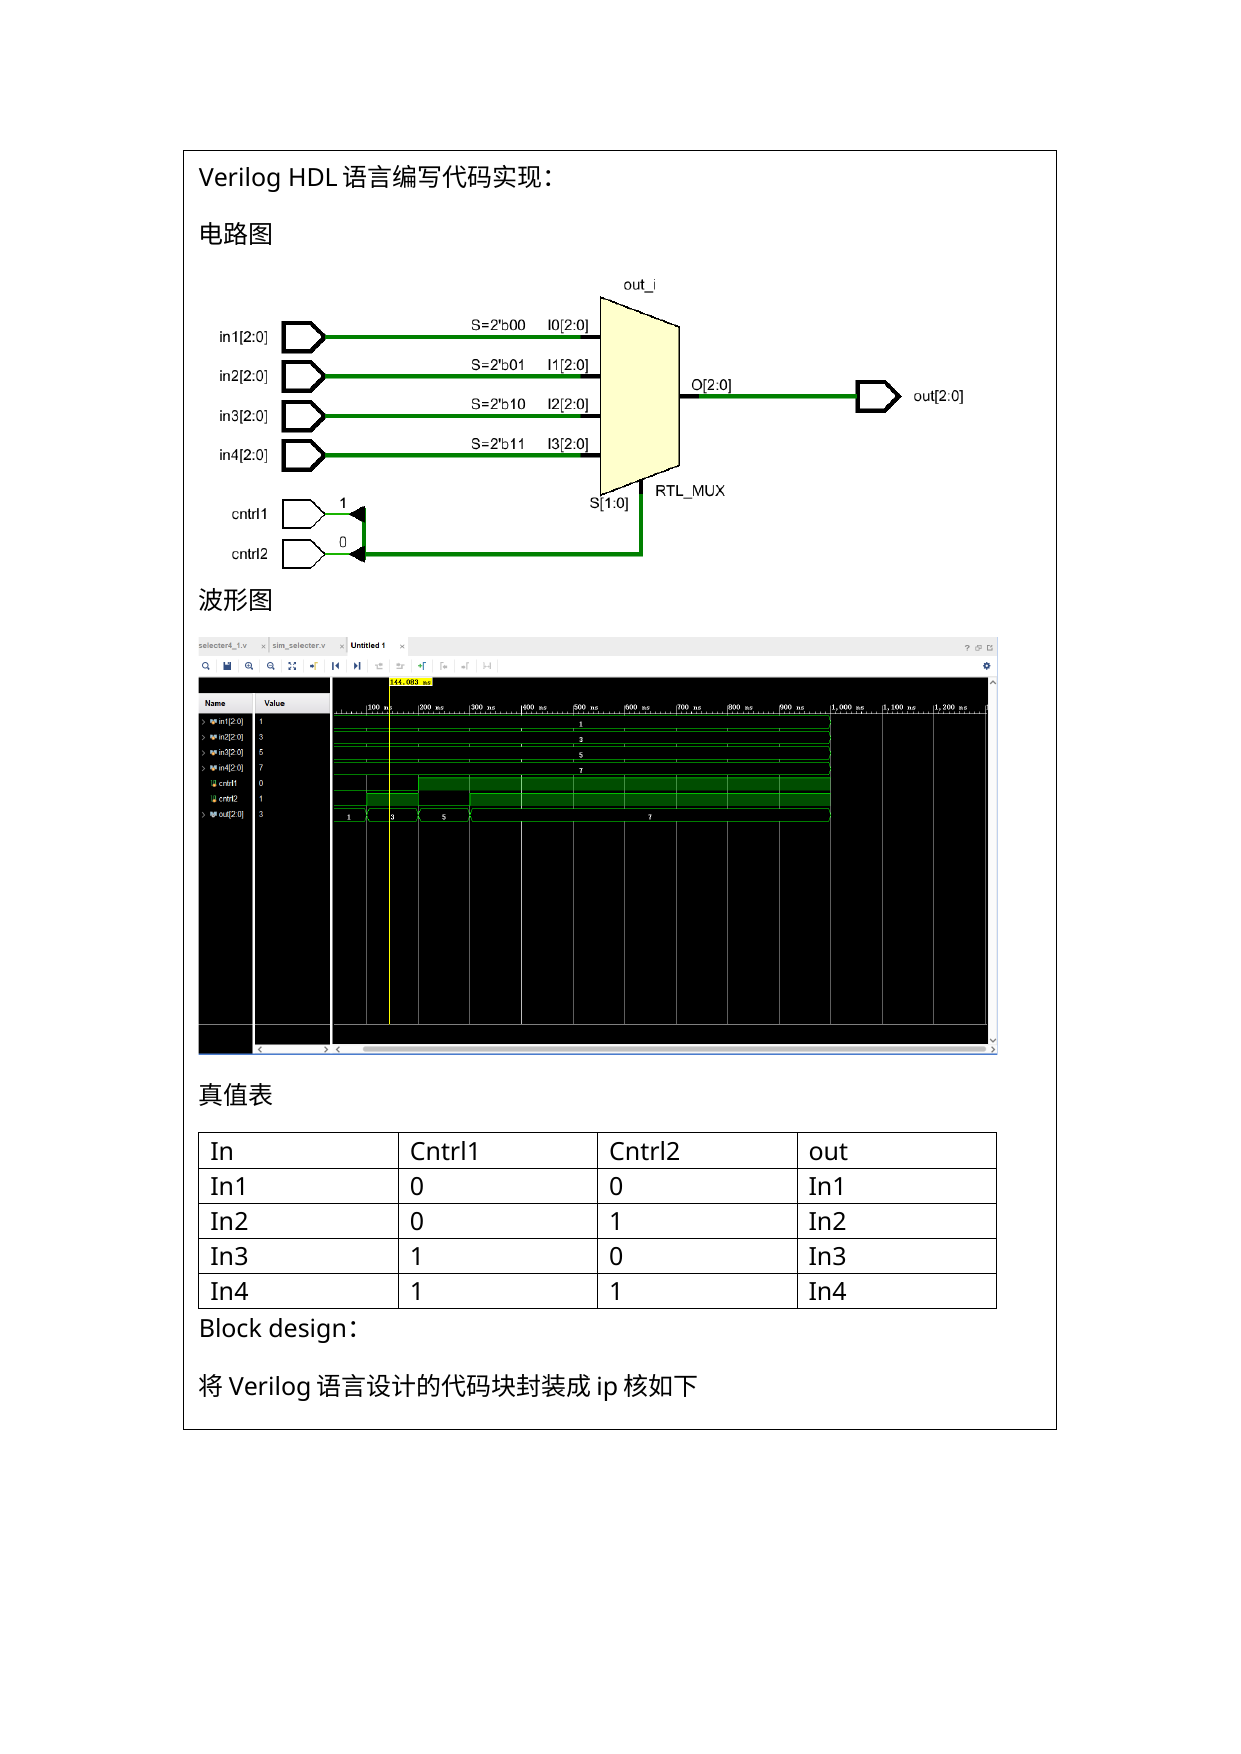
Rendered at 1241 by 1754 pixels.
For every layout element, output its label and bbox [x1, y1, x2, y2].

picture [198, 250, 998, 581]
table_cell [184, 151, 1056, 1429]
picture [198, 637, 998, 1055]
